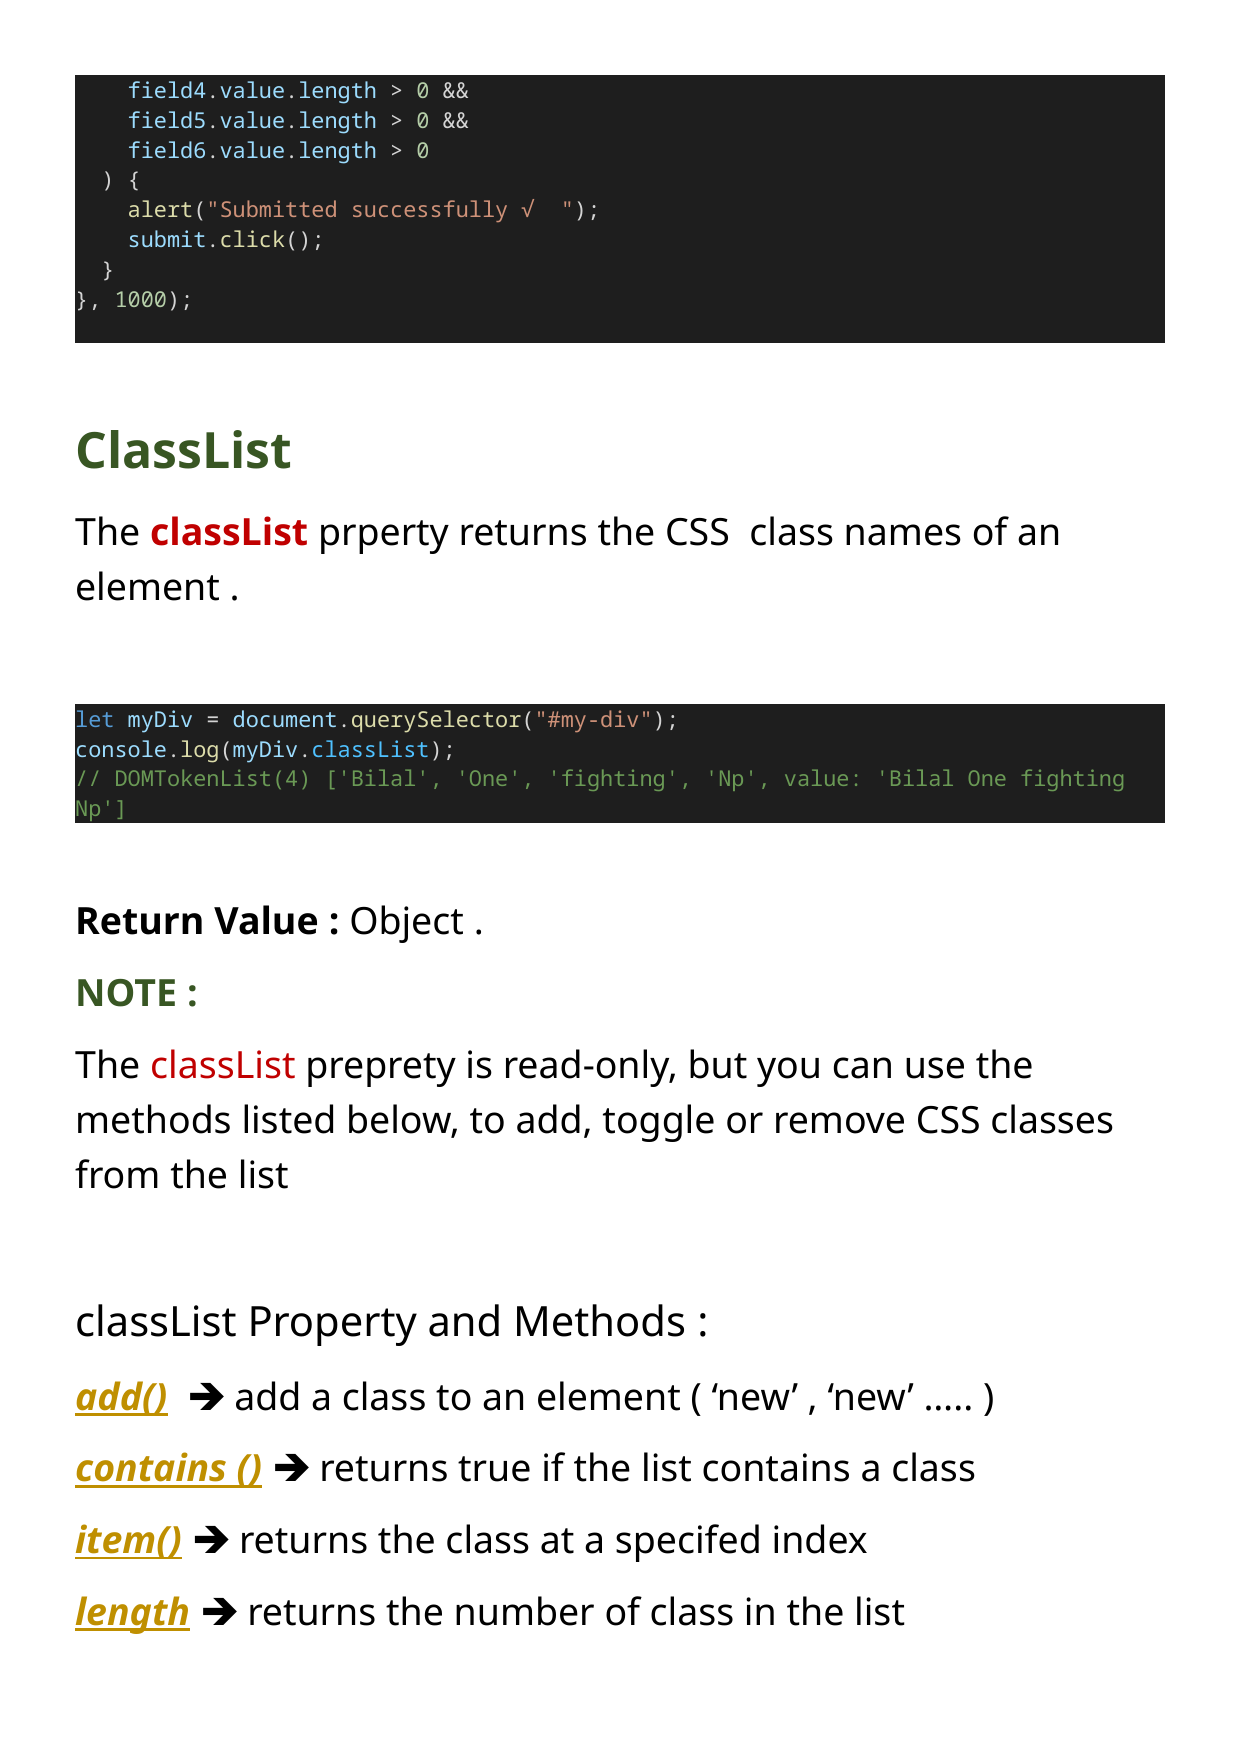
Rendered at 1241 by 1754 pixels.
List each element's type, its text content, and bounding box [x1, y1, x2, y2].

text // DOMTokenList(4) ['Bilal', 'One', 'fighting', 'Np', value: 'Bilal One fighting Np'] [75, 763, 1165, 823]
text ClassList [75, 415, 1165, 483]
text field4.value.length > 0 && [75, 75, 1165, 105]
text submit.click(); [75, 224, 1165, 254]
text console.log(myDiv.classList); [75, 733, 1165, 763]
text alert("Submitted successfully √ "); [75, 194, 1165, 224]
text } [75, 254, 1165, 283]
text length returns the number of class in the list [75, 1585, 1165, 1636]
text ) { [75, 164, 1165, 194]
text field5.value.length > 0 && [75, 105, 1165, 134]
text NOTE : [75, 966, 1165, 1017]
text field6.value.length > 0 [75, 134, 1165, 164]
text classList Property and Methods : [75, 1292, 1165, 1349]
text The classList preprety is read-only, but you can use the methods listed below, to add, toggle or remove CSS classes from the list [75, 1038, 1165, 1199]
text }, 1000); [75, 283, 1165, 313]
text item() returns the class at a specifed index [75, 1513, 1165, 1564]
text let myDiv = document.querySelector("#my-div"); [75, 704, 1165, 733]
text The classList prperty returns the CSS class names of an element . [75, 505, 1165, 611]
text Return Value : Object . [75, 895, 1165, 946]
text contains () returns true if the list contains a class [75, 1442, 1165, 1493]
text add() add a class to an element ( ‘new’ , ‘new’ ….. ) [75, 1370, 1165, 1421]
